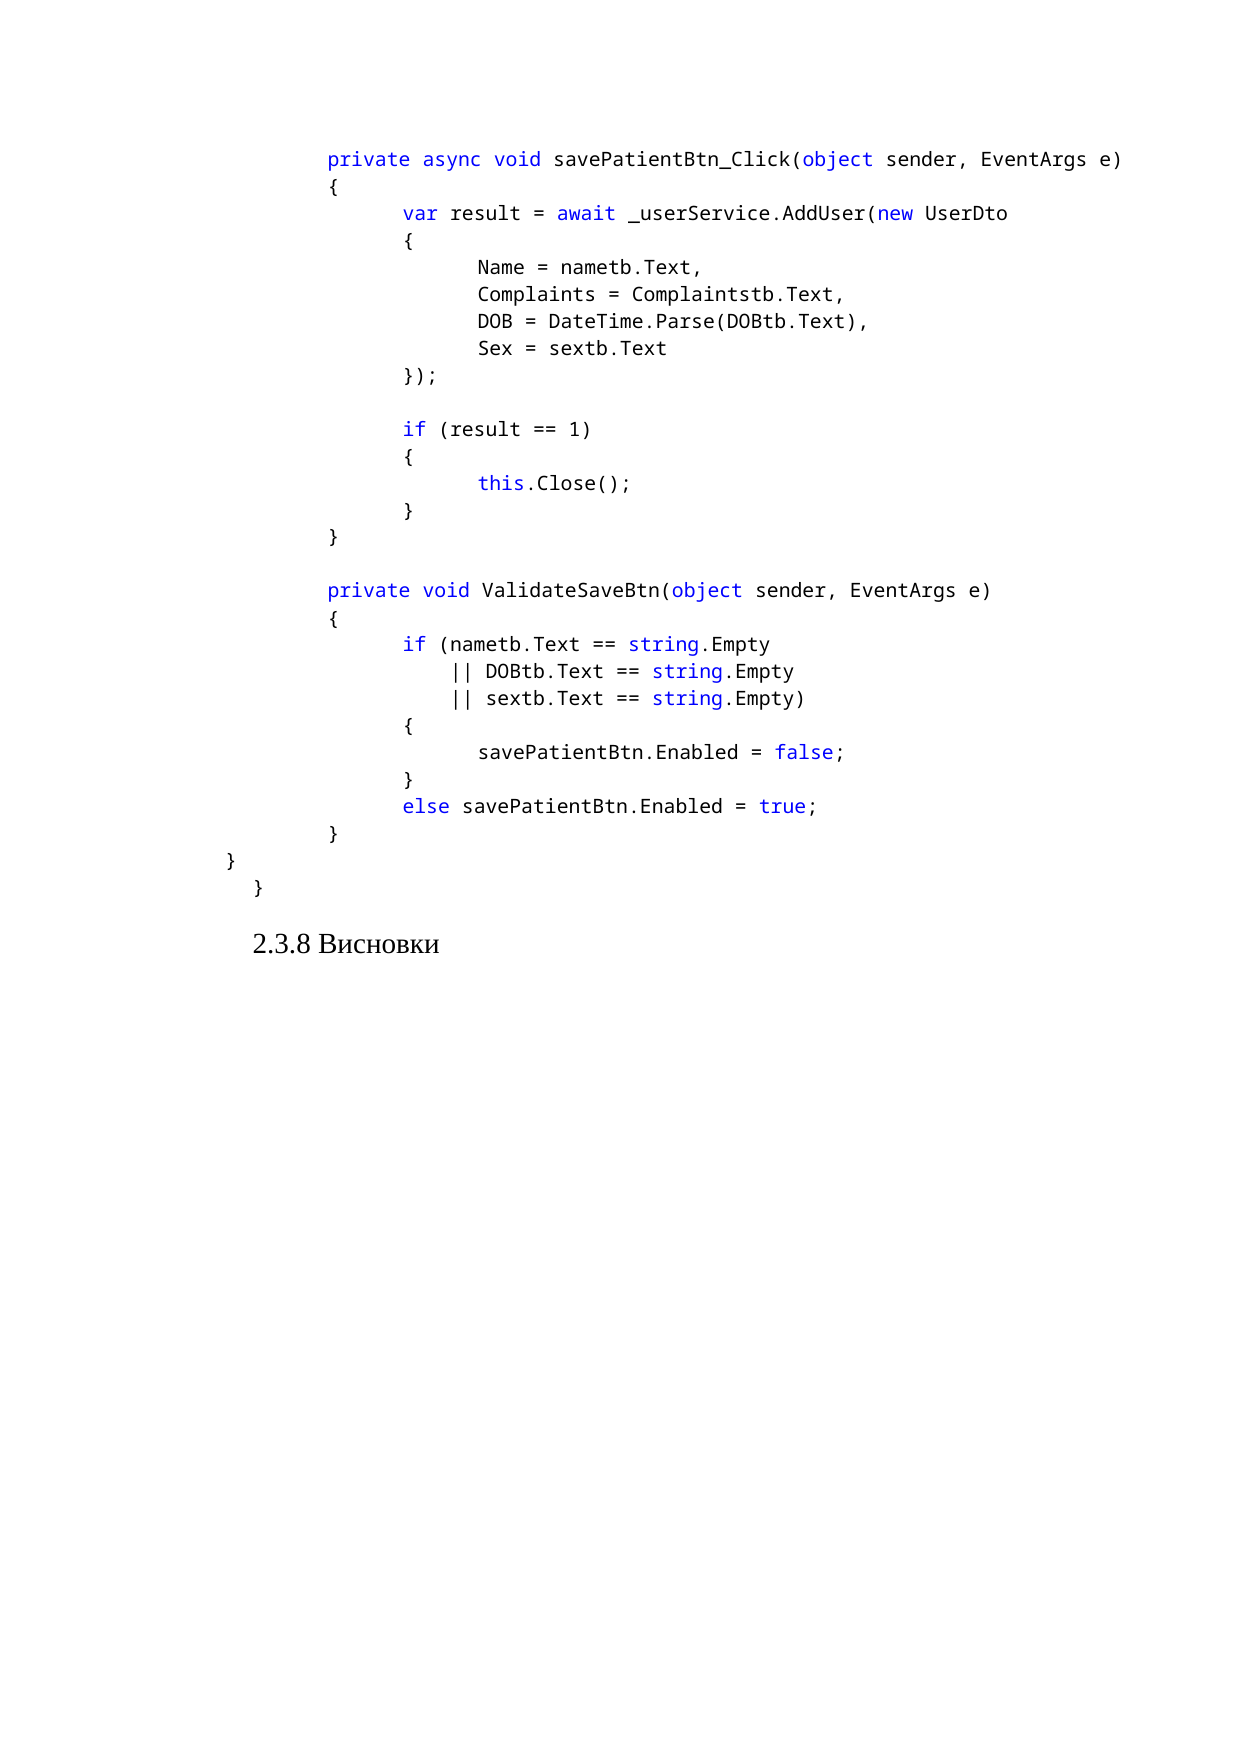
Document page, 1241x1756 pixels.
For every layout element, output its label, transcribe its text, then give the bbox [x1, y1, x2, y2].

text }); [177, 361, 1181, 388]
text { [177, 712, 1181, 739]
text } [177, 496, 1181, 523]
text } [177, 766, 1181, 793]
subtitle 2.3.8 Висновки [177, 926, 1181, 960]
text { [177, 172, 1181, 199]
text { [177, 442, 1181, 469]
text if (result == 1) [177, 415, 1181, 442]
text savePatientBtn.Enabled = false; [177, 739, 1181, 766]
text if (nametb.Text == string.Empty [177, 631, 1181, 658]
text { [177, 604, 1181, 631]
text private async void savePatientBtn_Click(object sender, EventArgs e) [177, 145, 1181, 172]
text private void ValidateSaveBtn(object sender, EventArgs e) [177, 577, 1181, 604]
text } [177, 523, 1181, 550]
text || DOBtb.Text == string.Empty [177, 658, 1181, 685]
text DOB = DateTime.Parse(DOBtb.Text), [177, 307, 1181, 334]
text Sex = sextb.Text [177, 334, 1181, 361]
text } [177, 873, 1181, 901]
text else savePatientBtn.Enabled = true; [177, 793, 1181, 819]
text } [177, 819, 1181, 847]
text var result = await _userService.AddUser(new UserDto [177, 199, 1181, 226]
text Name = nametb.Text, [177, 253, 1181, 280]
text { [177, 226, 1181, 253]
text Complaints = Сomplaintstb.Text, [177, 280, 1181, 307]
text this.Close(); [177, 469, 1181, 496]
text || sextb.Text == string.Empty) [177, 685, 1181, 712]
text } [177, 847, 1181, 873]
